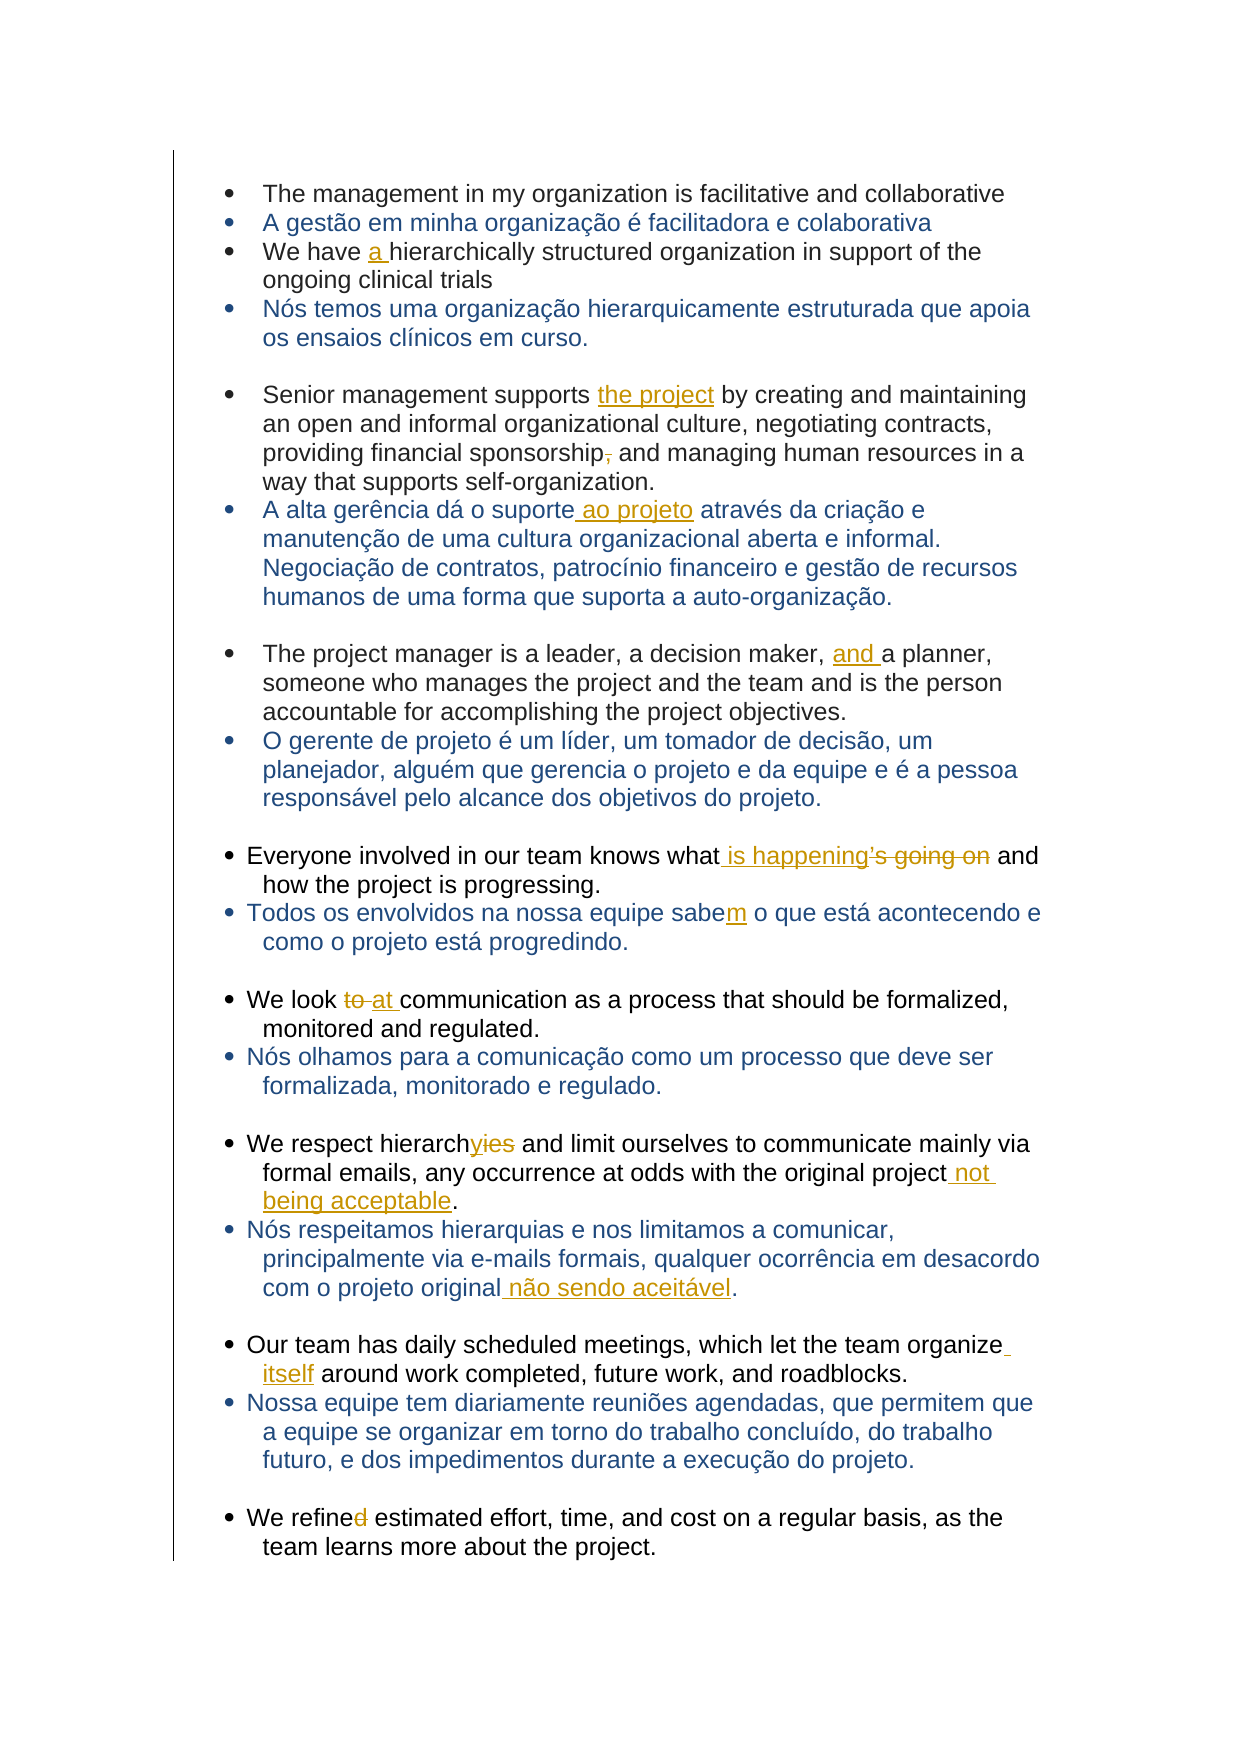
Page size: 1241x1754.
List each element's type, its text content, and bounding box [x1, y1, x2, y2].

list A alta gerência dá o suporte através da criação e manutenção de uma cultura organizacional aberta e informal. Negociação de contratos, patrocínio financeiro e gestão de recursos humanos de uma forma que suporta a auto-organização. [225, 496, 1053, 611]
list We look communication as a process that should be formalized, monitored and regulated. [225, 985, 1053, 1042]
list A gestão em minha organização é facilitadora e colaborativa [225, 208, 1053, 236]
list Todos os envolvidos na nossa equipe sabe o que está acontecendo e como o projeto está progredindo. [225, 898, 1053, 956]
list Nós respeitamos hierarquias e nos limitamos a comunicar, principalmente via e-mails formais, qualquer ocorrência em desacordo com o projeto original. [225, 1215, 1053, 1301]
list Nossa equipe tem diariamente reuniões agendadas, que permitem que a equipe se organizar em torno do trabalho concluído, do trabalho futuro, e dos impedimentos durante a execução do projeto. [225, 1388, 1053, 1474]
list O gerente de projeto é um líder, um tomador de decisão, um planejador, alguém que gerencia o projeto e da equipe e é a pessoa responsável pelo alcance dos objetivos do projeto. [225, 726, 1053, 812]
list Everyone involved in our team knows what and how the project is progressing. [225, 841, 1053, 898]
list The project manager is a leader, a decision maker, a planner, someone who manages the project and the team and is the person accountable for accomplishing the project objectives. [225, 639, 1053, 726]
list Our team has daily scheduled meetings, which let the team organize around work completed, future work, and roadblocks. [225, 1330, 1053, 1388]
list Nós temos uma organização hierarquicamente estruturada que apoia os ensaios clínicos em curso. [225, 294, 1053, 352]
list We have hierarchically structured organization in support of the ongoing clinical trials [225, 236, 1053, 294]
list Senior management supports by creating and maintaining an open and informal organizational culture, negotiating contracts, providing financial sponsorship and managing human resources in a way that supports self-organization. [225, 380, 1053, 496]
list We refine estimated effort, time, and cost on a regular basis, as the team learns more about the project. [225, 1503, 1053, 1561]
list Nós olhamos para a comunicação como um processo que deve ser formalizada, monitorado e regulado. [225, 1042, 1053, 1100]
list The management in my organization is facilitative and collaborative [225, 179, 1053, 208]
list We respect hierarch and limit ourselves to communicate mainly via formal emails, any occurrence at odds with the original project. [225, 1129, 1053, 1215]
